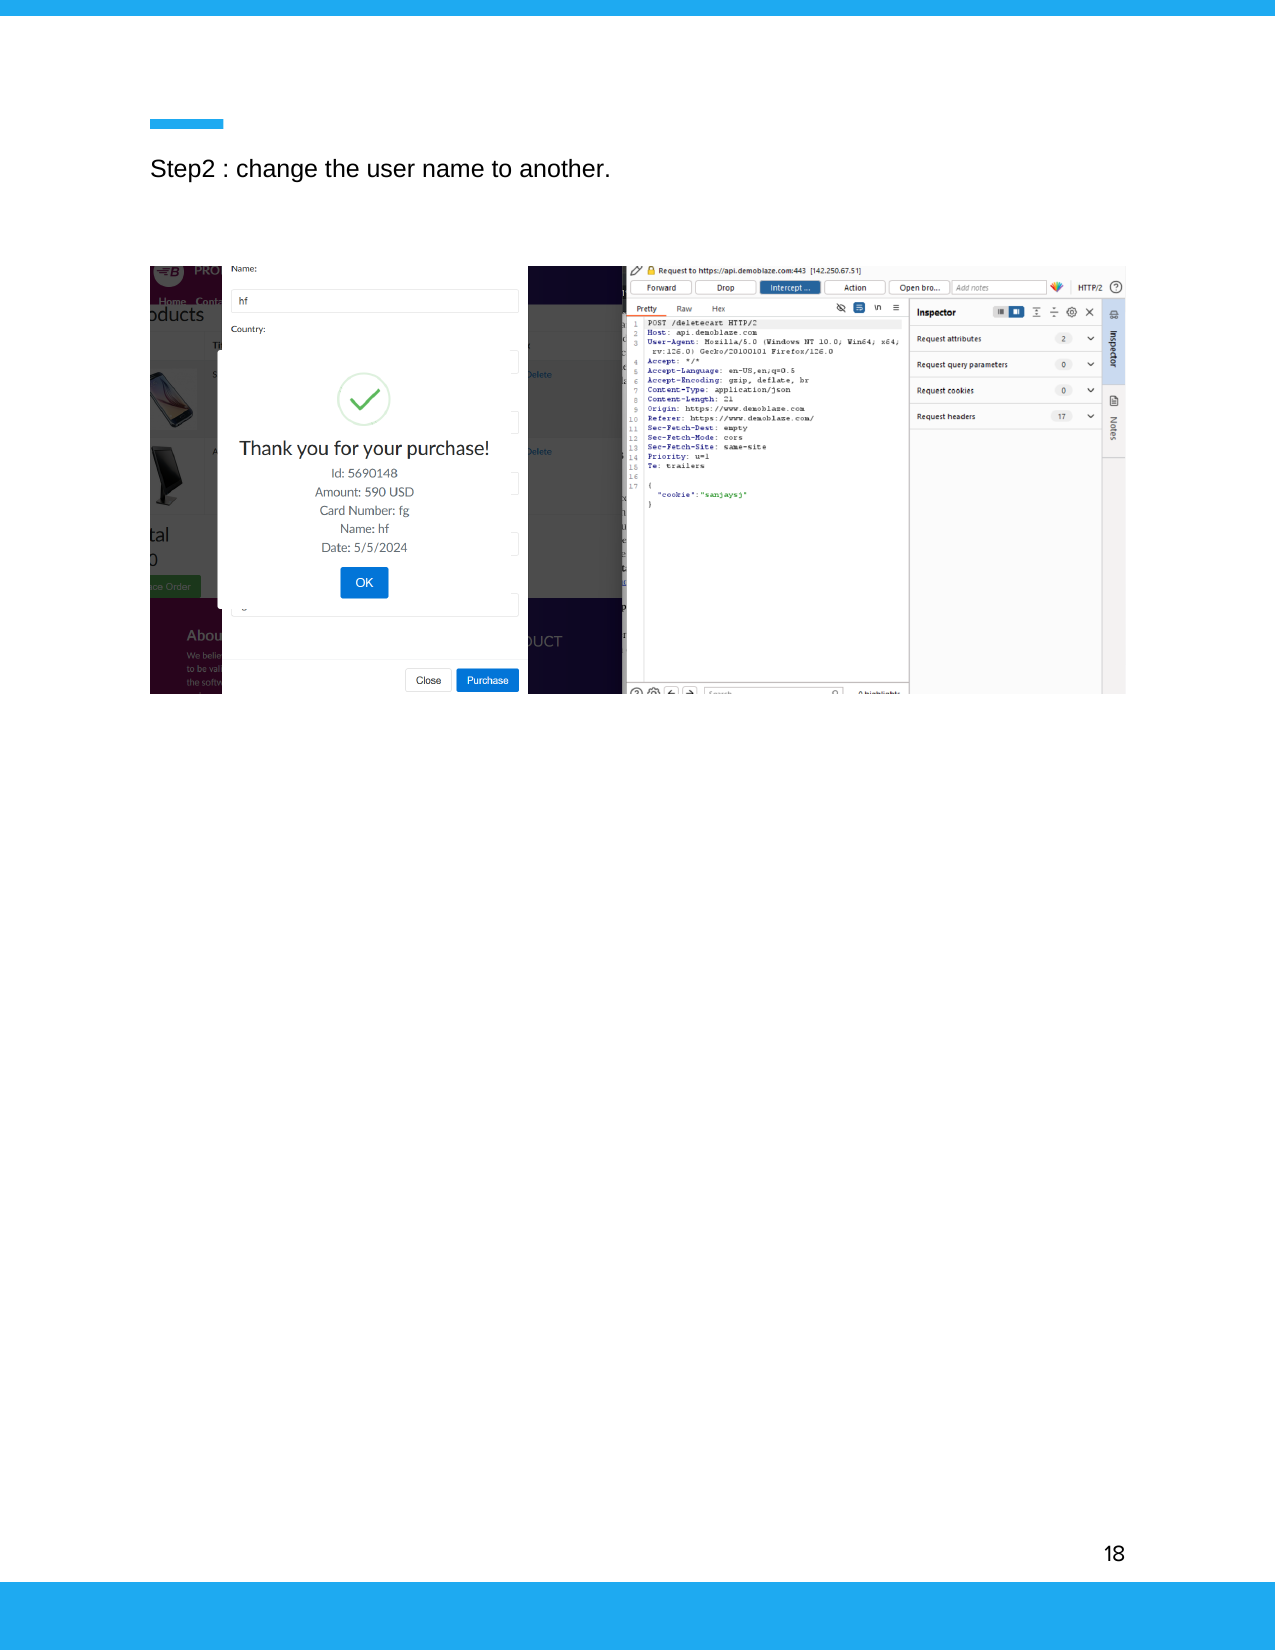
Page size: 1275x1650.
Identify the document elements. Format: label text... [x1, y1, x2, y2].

picture [150, 266, 1125, 694]
text Step2 : change the user name to another. [150, 154, 1125, 182]
picture [0, 1582, 1275, 1650]
picture [0, 0, 1275, 16]
picture [150, 119, 224, 129]
